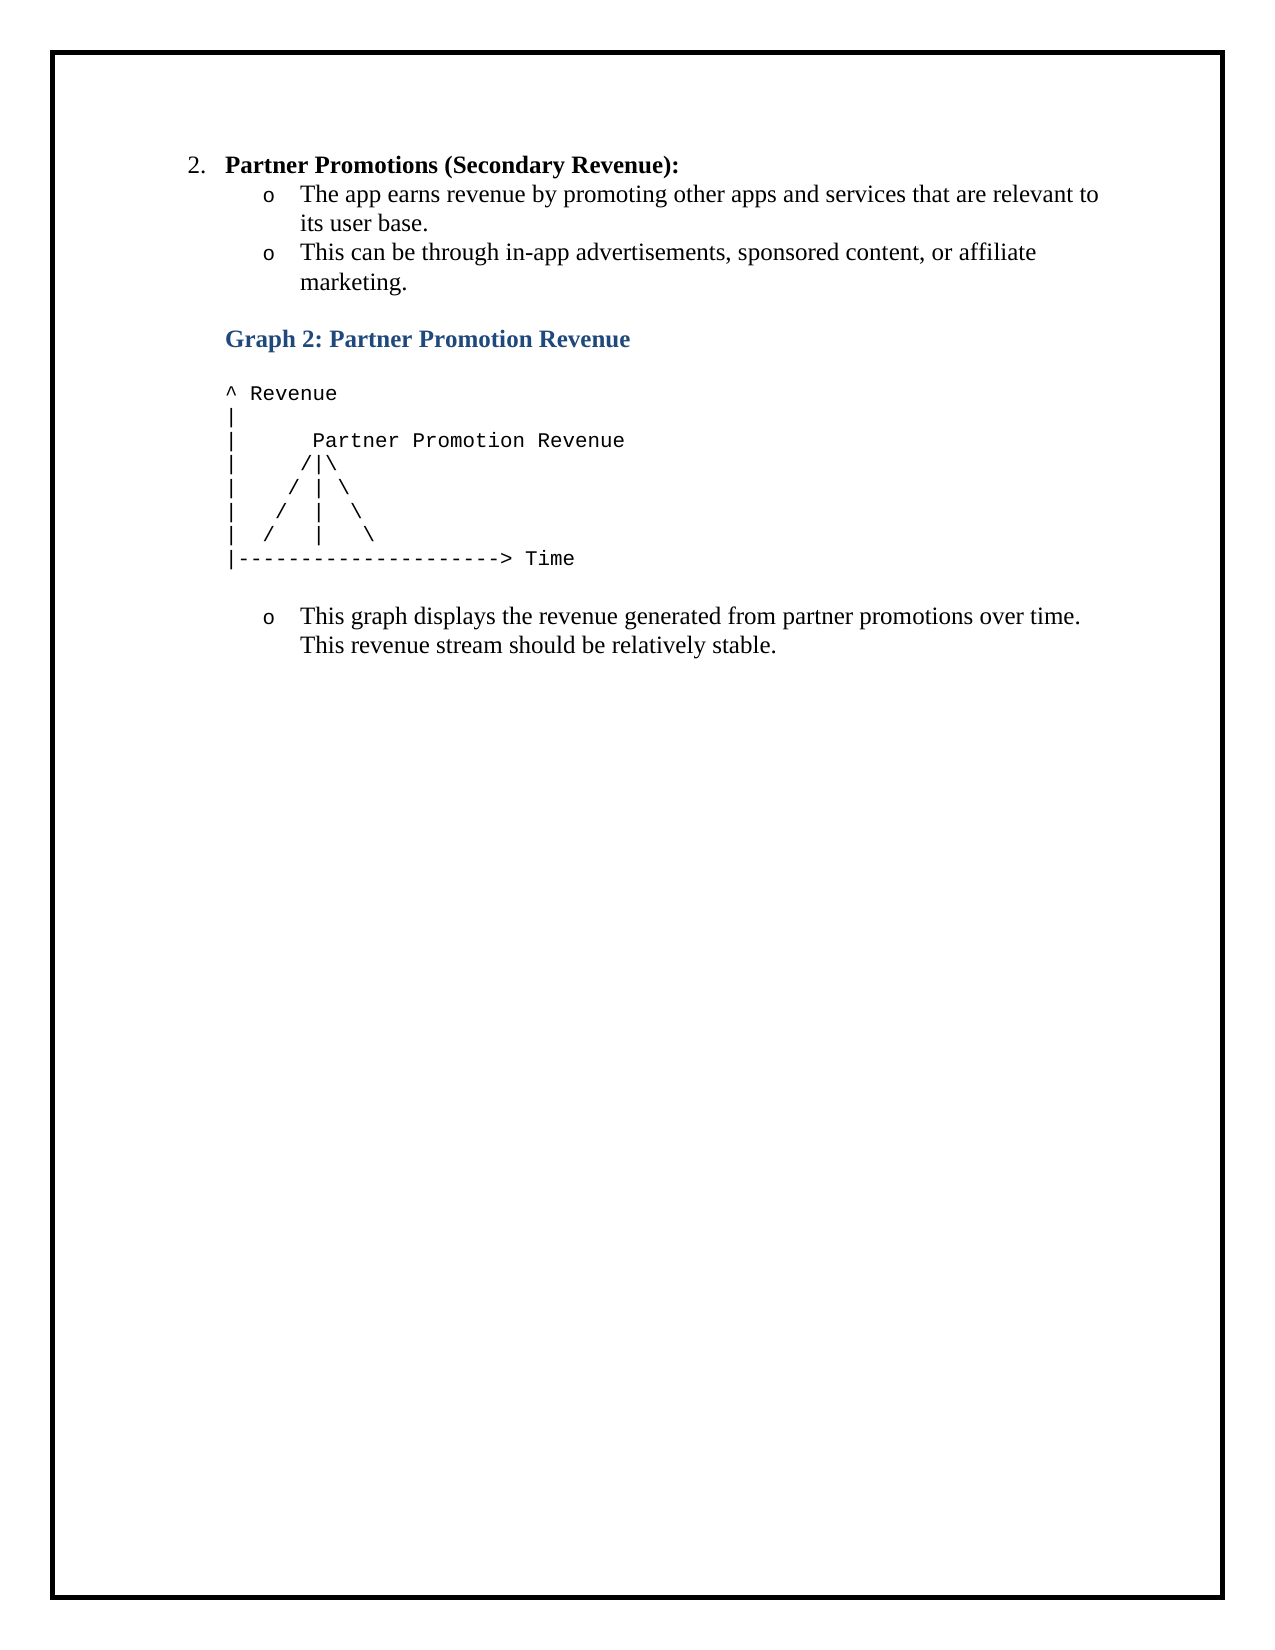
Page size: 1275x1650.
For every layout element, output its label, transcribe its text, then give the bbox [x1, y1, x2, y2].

list This graph displays the revenue generated from partner promotions over time. This revenue stream should be relatively stable. [262, 601, 1125, 659]
list The app earns revenue by promoting other apps and services that are relevant to its user base. [262, 179, 1125, 237]
text | / | \ [225, 501, 1125, 524]
text | [225, 406, 1125, 430]
text | / | \ [225, 477, 1125, 501]
text ^ Revenue [225, 382, 1125, 406]
text |---------------------> Time [225, 548, 1125, 572]
text Graph 2: Partner Promotion Revenue [225, 324, 1125, 353]
list Partner Promotions (Secondary Revenue): [187, 150, 1125, 179]
text | /|\ [225, 453, 1125, 477]
list This can be through in-app advertisements, sponsored content, or affiliate marketing. [262, 237, 1125, 295]
text | / | \ [225, 524, 1125, 548]
text | Partner Promotion Revenue [225, 430, 1125, 453]
